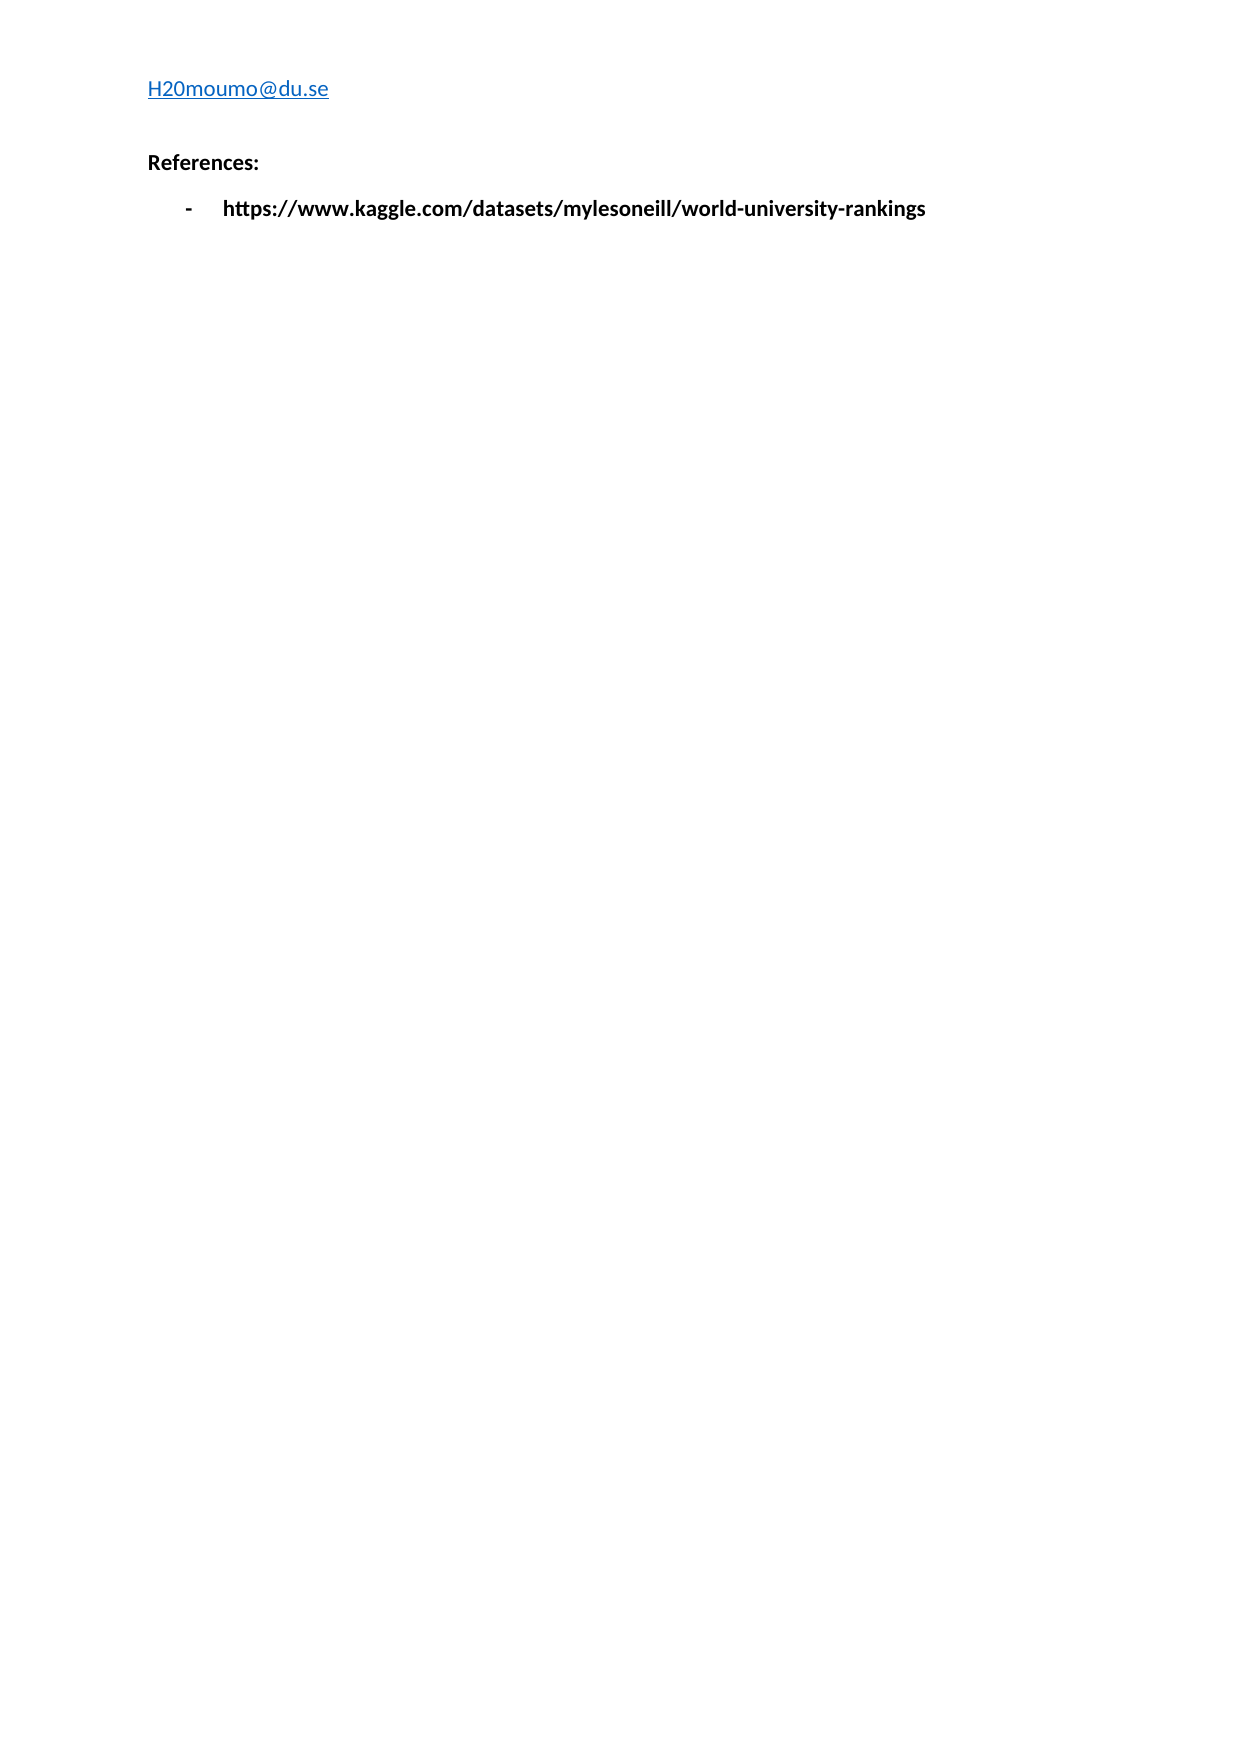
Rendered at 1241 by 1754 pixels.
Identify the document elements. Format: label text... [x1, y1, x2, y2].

text References: [148, 148, 1093, 176]
list https://www.kaggle.com/datasets/mylesoneill/world-university-rankings [185, 194, 1093, 222]
